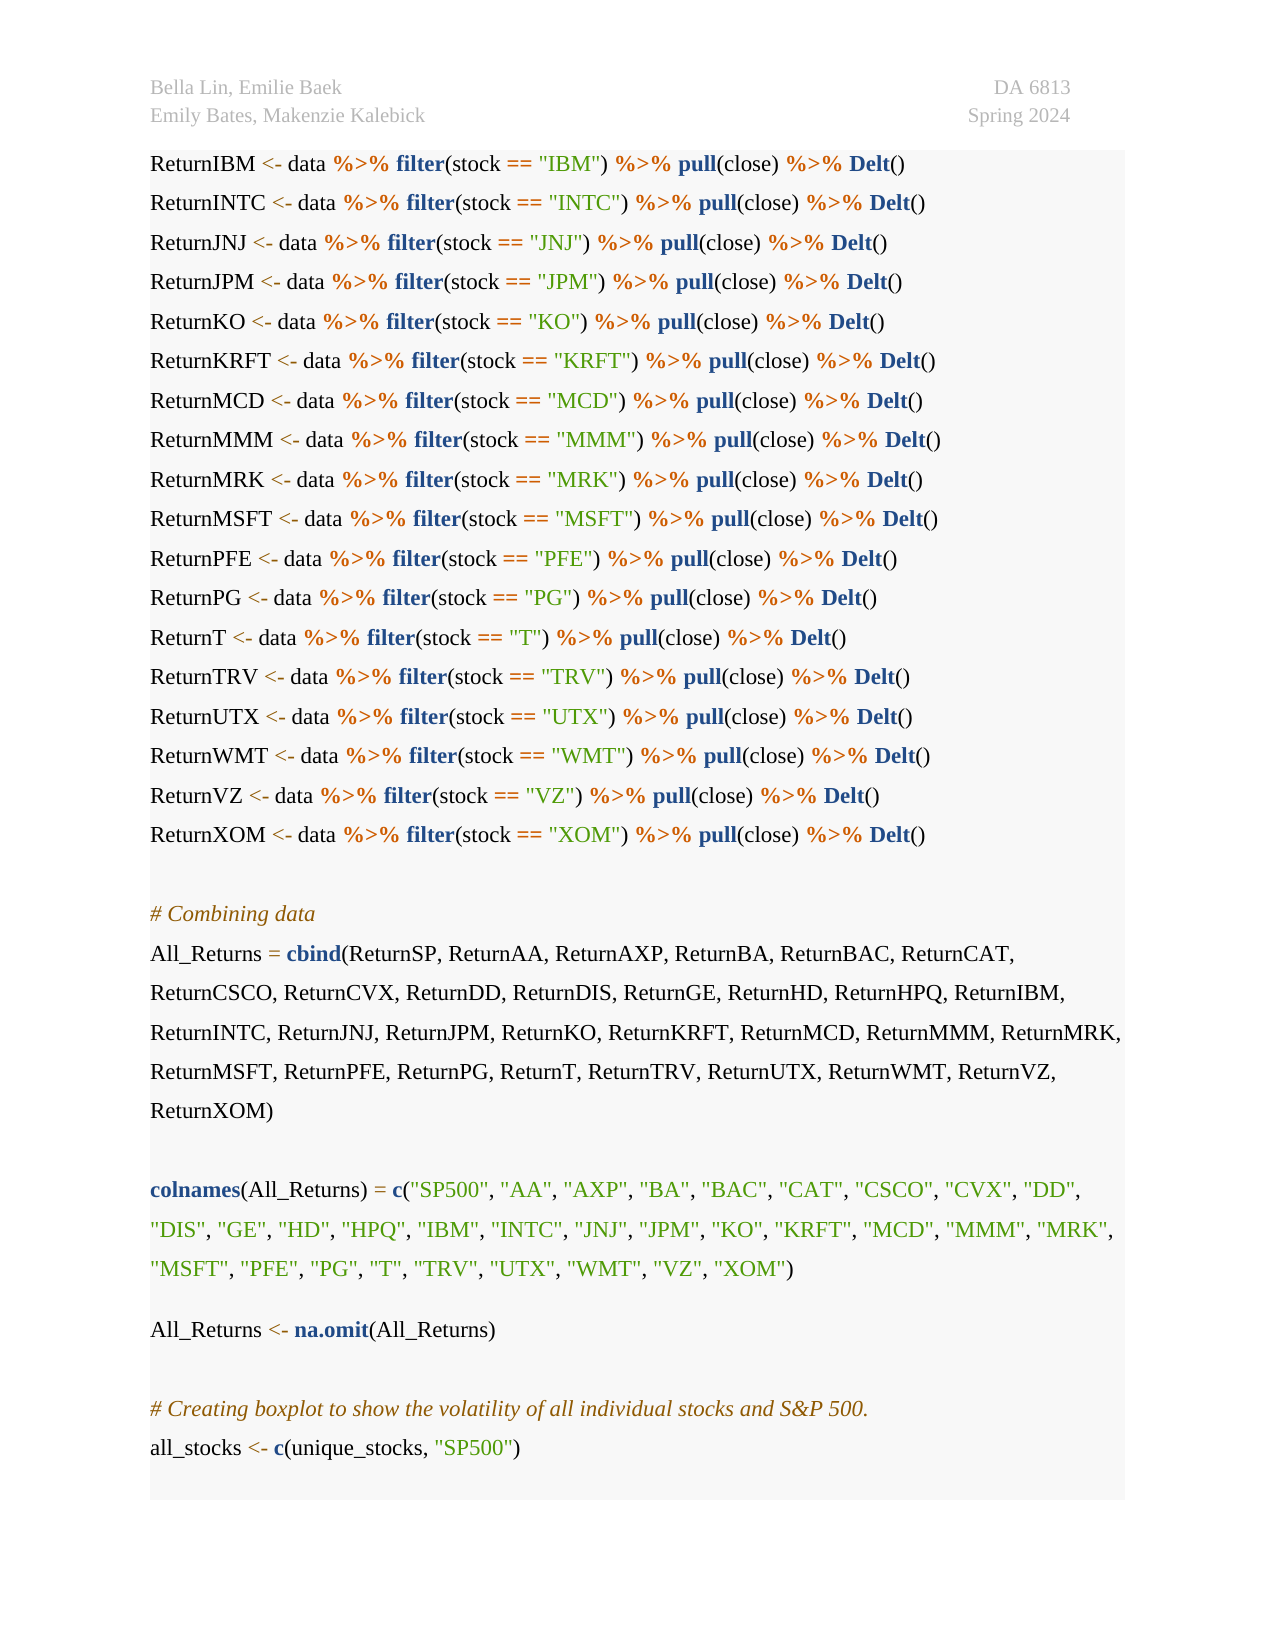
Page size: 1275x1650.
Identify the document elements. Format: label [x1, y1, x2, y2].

text [150, 1316, 1125, 1500]
text [150, 150, 1125, 1282]
